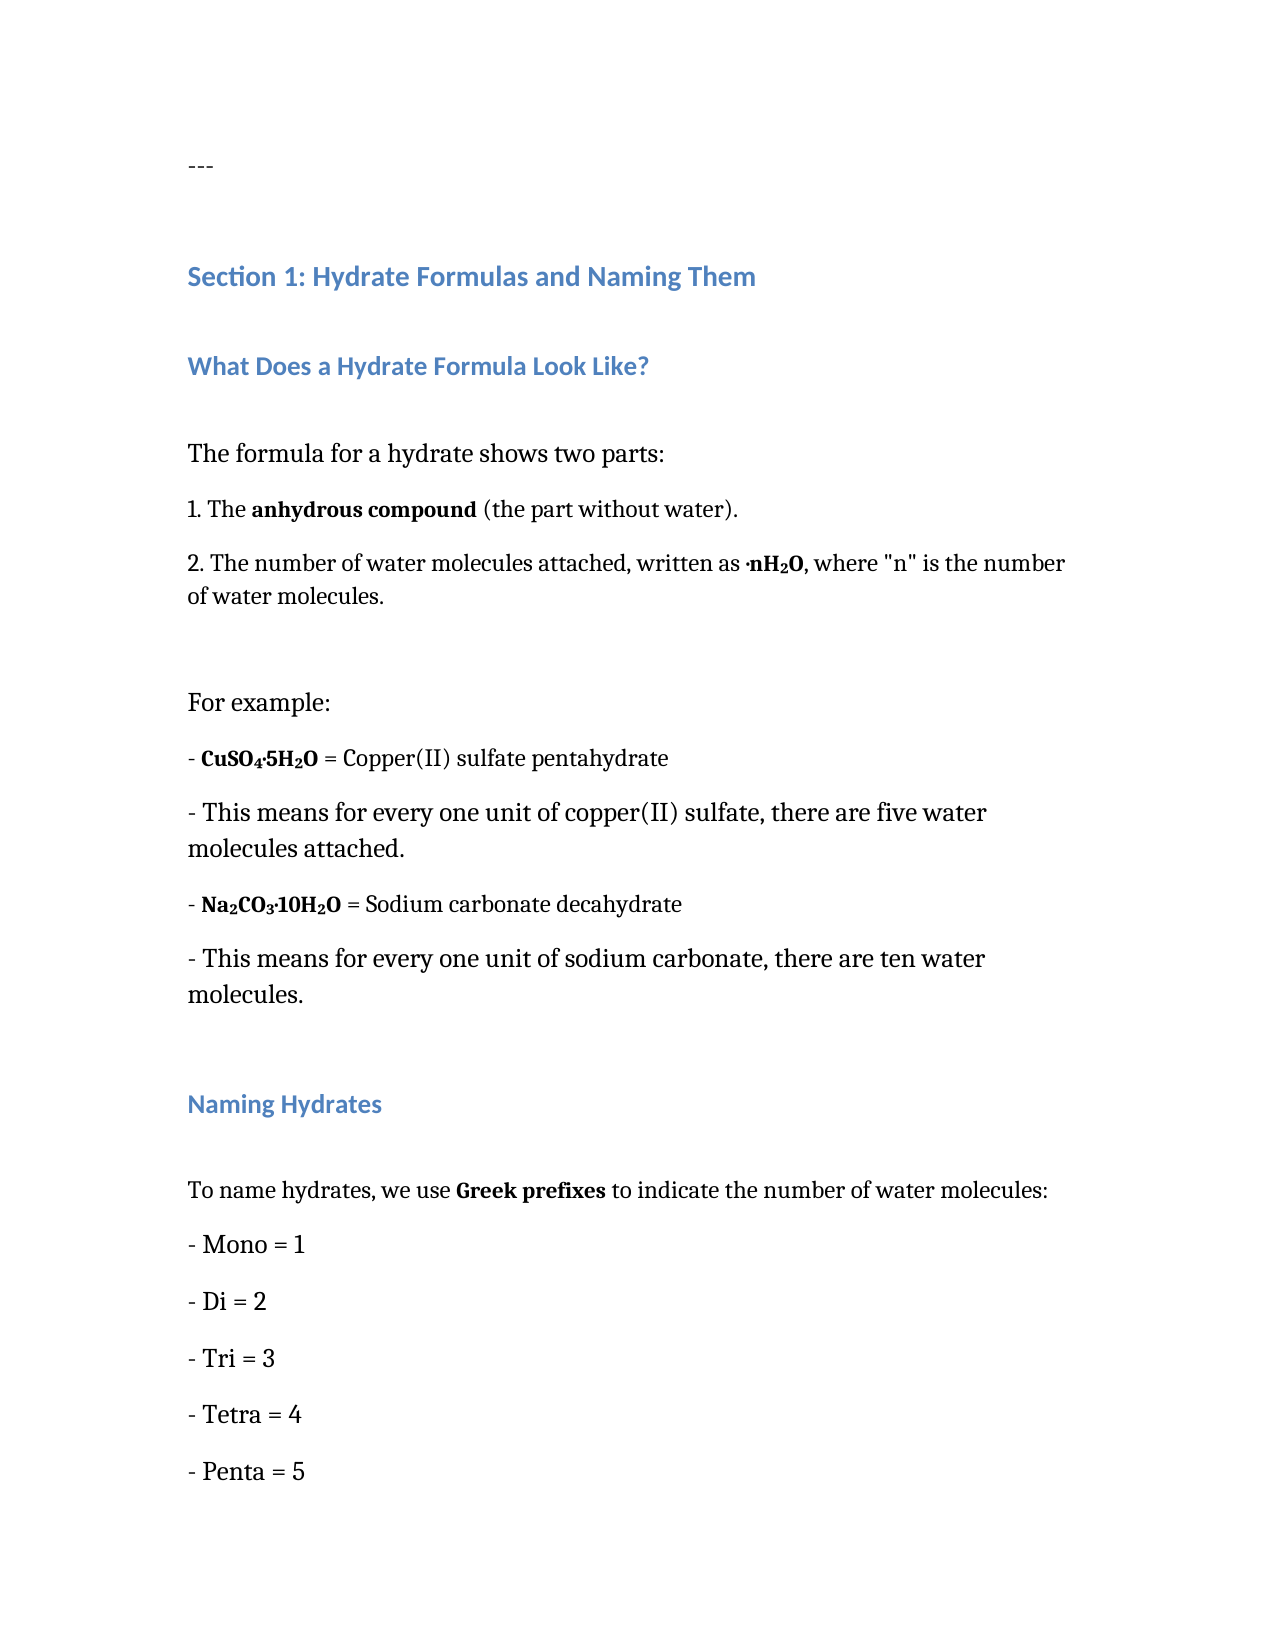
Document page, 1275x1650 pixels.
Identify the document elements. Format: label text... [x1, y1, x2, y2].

text - Di = 2 [187, 1286, 1087, 1317]
text - Tetra = 4 [187, 1399, 1087, 1430]
text For example: [187, 687, 1087, 718]
text - This means for every one unit of sodium carbonate, there are ten water molecules. [187, 943, 1087, 1010]
text - Penta = 5 [187, 1456, 1087, 1487]
text To name hydrates, we use Greek prefixes to indicate the number of water molecules: [187, 1176, 1087, 1204]
text 2. The number of water molecules attached, written as ·nH₂O, where "n" is the number of water molecules. [187, 549, 1087, 611]
subtitle What Does a Hydrate Formula Look Like? [187, 349, 1087, 383]
text - This means for every one unit of copper(II) sulfate, there are five water molecules attached. [187, 797, 1087, 864]
text - Tri = 3 [187, 1343, 1087, 1374]
text The formula for a hydrate shows two parts: [187, 438, 1087, 470]
text 1. The anhydrous compound (the part without water). [187, 495, 1087, 524]
text --- [187, 150, 1087, 181]
text - Mono = 1 [187, 1229, 1087, 1261]
subtitle Section 1: Hydrate Formulas and Naming Them [187, 258, 1087, 293]
text - Na₂CO₃·10H₂O = Sodium carbonate decahydrate [187, 889, 1087, 918]
subtitle Naming Hydrates [187, 1087, 1087, 1120]
text - CuSO₄·5H₂O = Copper(II) sulfate pentahydrate [187, 743, 1087, 772]
